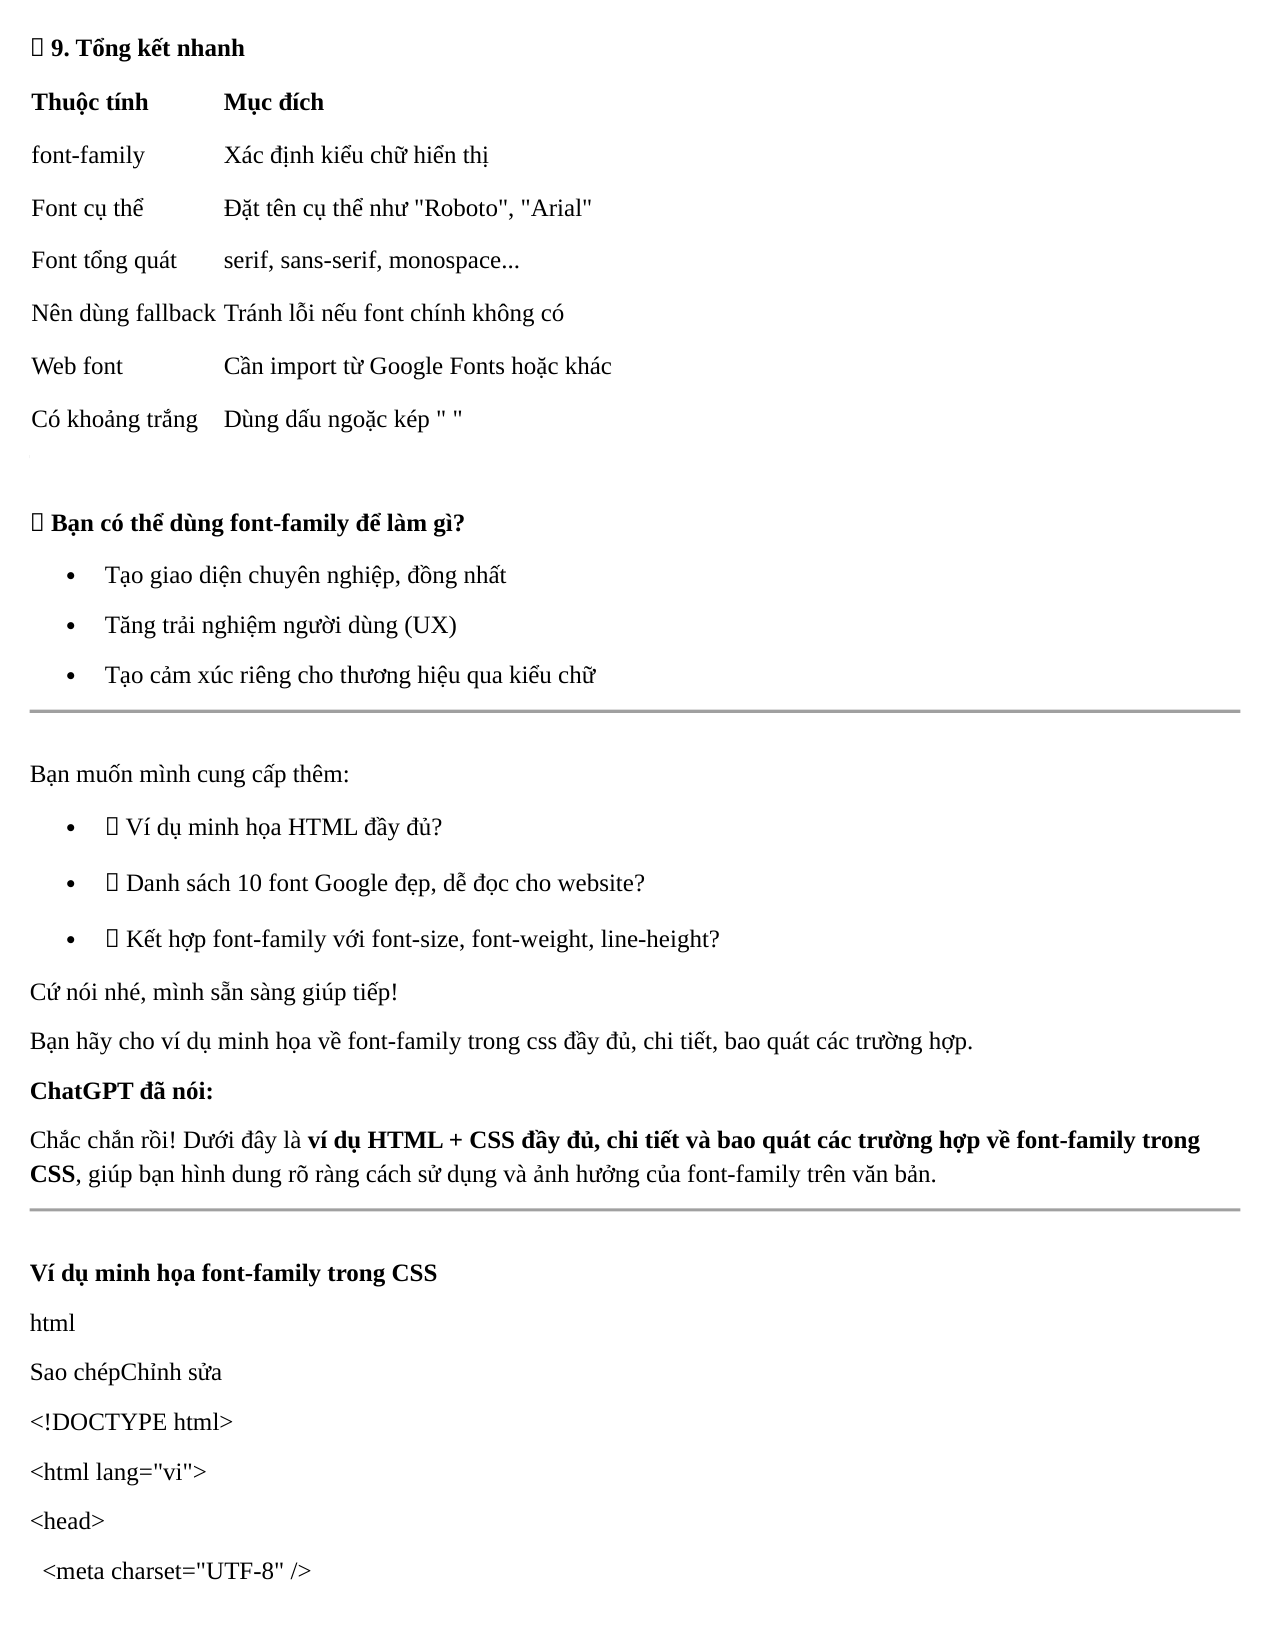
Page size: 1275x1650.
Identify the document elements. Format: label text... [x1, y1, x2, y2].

list Tăng trải nghiệm người dùng (UX) [67, 610, 1240, 639]
list ✅ Kết hợp font-family với font-size, font-weight, line-height? [67, 921, 1240, 955]
list ✅ Ví dụ minh họa HTML đầy đủ? [67, 809, 1240, 843]
text Sao chépChỉnh sửa [29, 1357, 1240, 1386]
text Bạn hãy cho ví dụ minh họa về font-family trong css đầy đủ, chi tiết, bao quát các trường hợp. [29, 1026, 1240, 1055]
list ✅ Danh sách 10 font Google đẹp, dễ đọc cho website? [67, 865, 1240, 899]
list Tạo cảm xúc riêng cho thương hiệu qua kiểu chữ [67, 660, 1240, 689]
text Bạn muốn mình cung cấp thêm: [29, 759, 1240, 788]
text <!DOCTYPE html> [29, 1407, 1240, 1436]
text <html lang="vi"> [29, 1457, 1240, 1486]
text Cứ nói nhé, mình sẵn sàng giúp tiếp! [29, 977, 1240, 1005]
text ✅ Bạn có thể dùng font-family để làm gì? [29, 505, 1240, 539]
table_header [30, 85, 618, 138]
text Chắc chắn rồi! Dưới đây là ví dụ HTML + CSS đầy đủ, chi tiết và bao quát các trường hợp về font-family trong CSS, giúp bạn hình dung rõ ràng cách sử dụng và ảnh hưởng của font-family trên văn bản. [29, 1126, 1240, 1187]
text <meta charset="UTF-8" /> [29, 1556, 1240, 1585]
text 🎨 9. Tổng kết nhanh [29, 29, 1240, 64]
text html [29, 1308, 1240, 1336]
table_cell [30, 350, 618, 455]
list Tạo giao diện chuyên nghiệp, đồng nhất [67, 561, 1240, 589]
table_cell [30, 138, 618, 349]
text ChatGPT đã nói: [29, 1076, 1240, 1105]
text Ví dụ minh họa font-family trong CSS [29, 1258, 1240, 1287]
text <head> [29, 1506, 1240, 1535]
